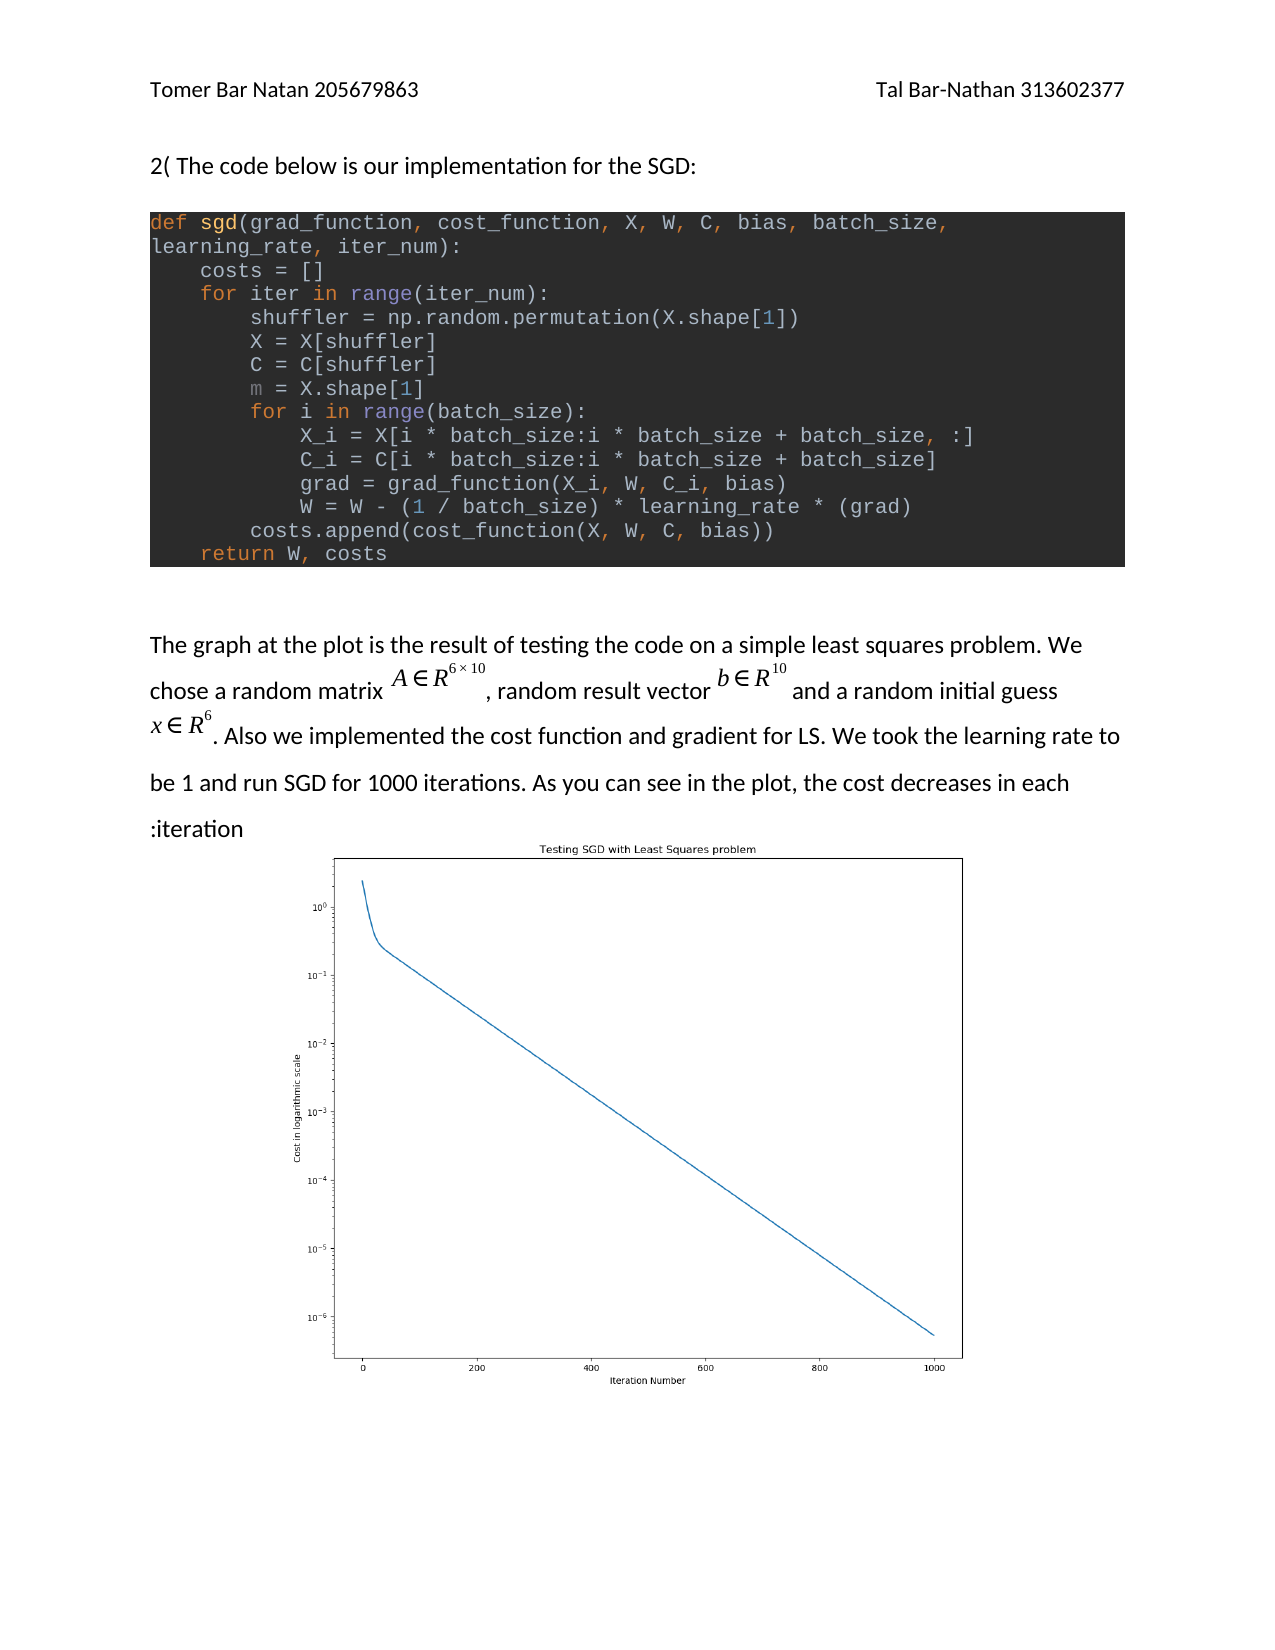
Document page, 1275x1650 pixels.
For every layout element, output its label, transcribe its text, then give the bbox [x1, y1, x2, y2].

picture [232, 843, 1043, 1429]
text def sgd(grad_function, cost_function, X, W, C, bias, batch_size, learning_rate, iter_num): costs = [] for iter in range(iter_num): shuffler = np.random.permutation(X.shape[1]) X = X[shuffler] C = C[shuffler] m = X.shape[1] for i in range(batch_size): X_i = X[i * batch_size:i * batch_size + batch_size, :] C_i = C[i * batch_size:i * batch_size + batch_size] grad = grad_function(X_i, W, C_i, bias) W = W - (1 / batch_size) * learning_rate * (grad) costs.append(cost_function(X, W, C, bias)) return W, costs [150, 212, 1125, 567]
text The graph at the plot is the result of testing the code on a simple least squares problem. We chose a random matrix , random result vector and a random initial guess . Also we implemented the cost function and gradient for LS. We took the learning rate to be 1 and run SGD for 1000 iterations. As you can see in the plot, the cost decreases in each iteration: [150, 629, 1125, 843]
text 2( The code below is our implementation for the SGD: [150, 150, 1125, 181]
